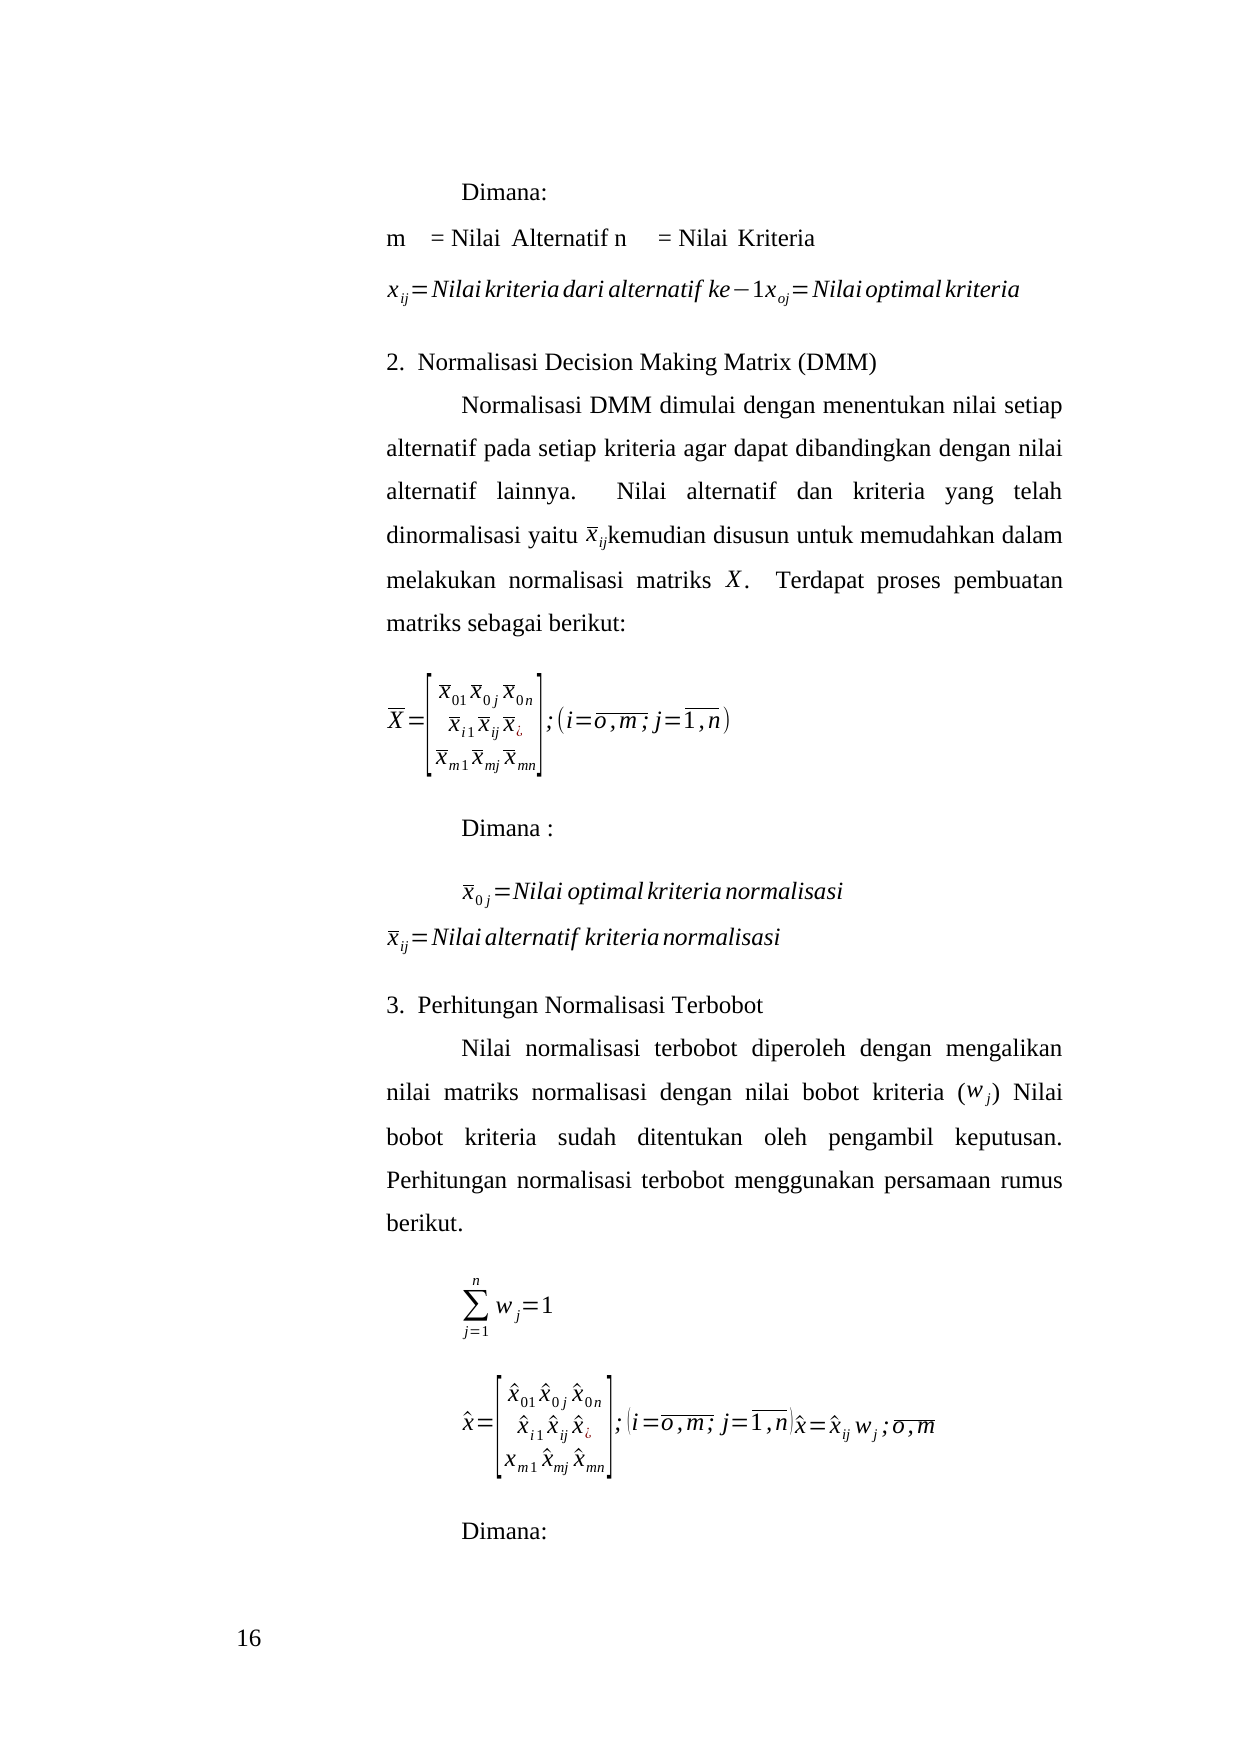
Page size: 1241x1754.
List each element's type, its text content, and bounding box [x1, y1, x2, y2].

text 2. Normalisasi Decision Making Matrix (DMM) [311, 347, 1063, 376]
text Dimana : [386, 813, 1063, 842]
text Dimana: [386, 177, 1063, 312]
text Nilai normalisasi terbobot diperoleh dengan mengalikan nilai matriks normalisasi dengan nilai bobot kriteria () Nilai bobot kriteria sudah ditentukan oleh pengambil keputusan. Perhitungan normalisasi terbobot menggunakan persamaan rumus berikut. [386, 1033, 1063, 1237]
text Dimana: [386, 1516, 1063, 1544]
text 3. Perhitungan Normalisasi Terbobot [311, 990, 1063, 1018]
text Normalisasi DMM dimulai dengan menentukan nilai setiap alternatif pada setiap kriteria agar dapat dibandingkan dengan nilai alternatif lainnya. Nilai alternatif dan kriteria yang telah dinormalisasi yaitu kemudian disusun untuk memudahkan dalam melakukan normalisasi matriks . Terdapat proses pembuatan matriks sebagai berikut: [386, 390, 1063, 637]
